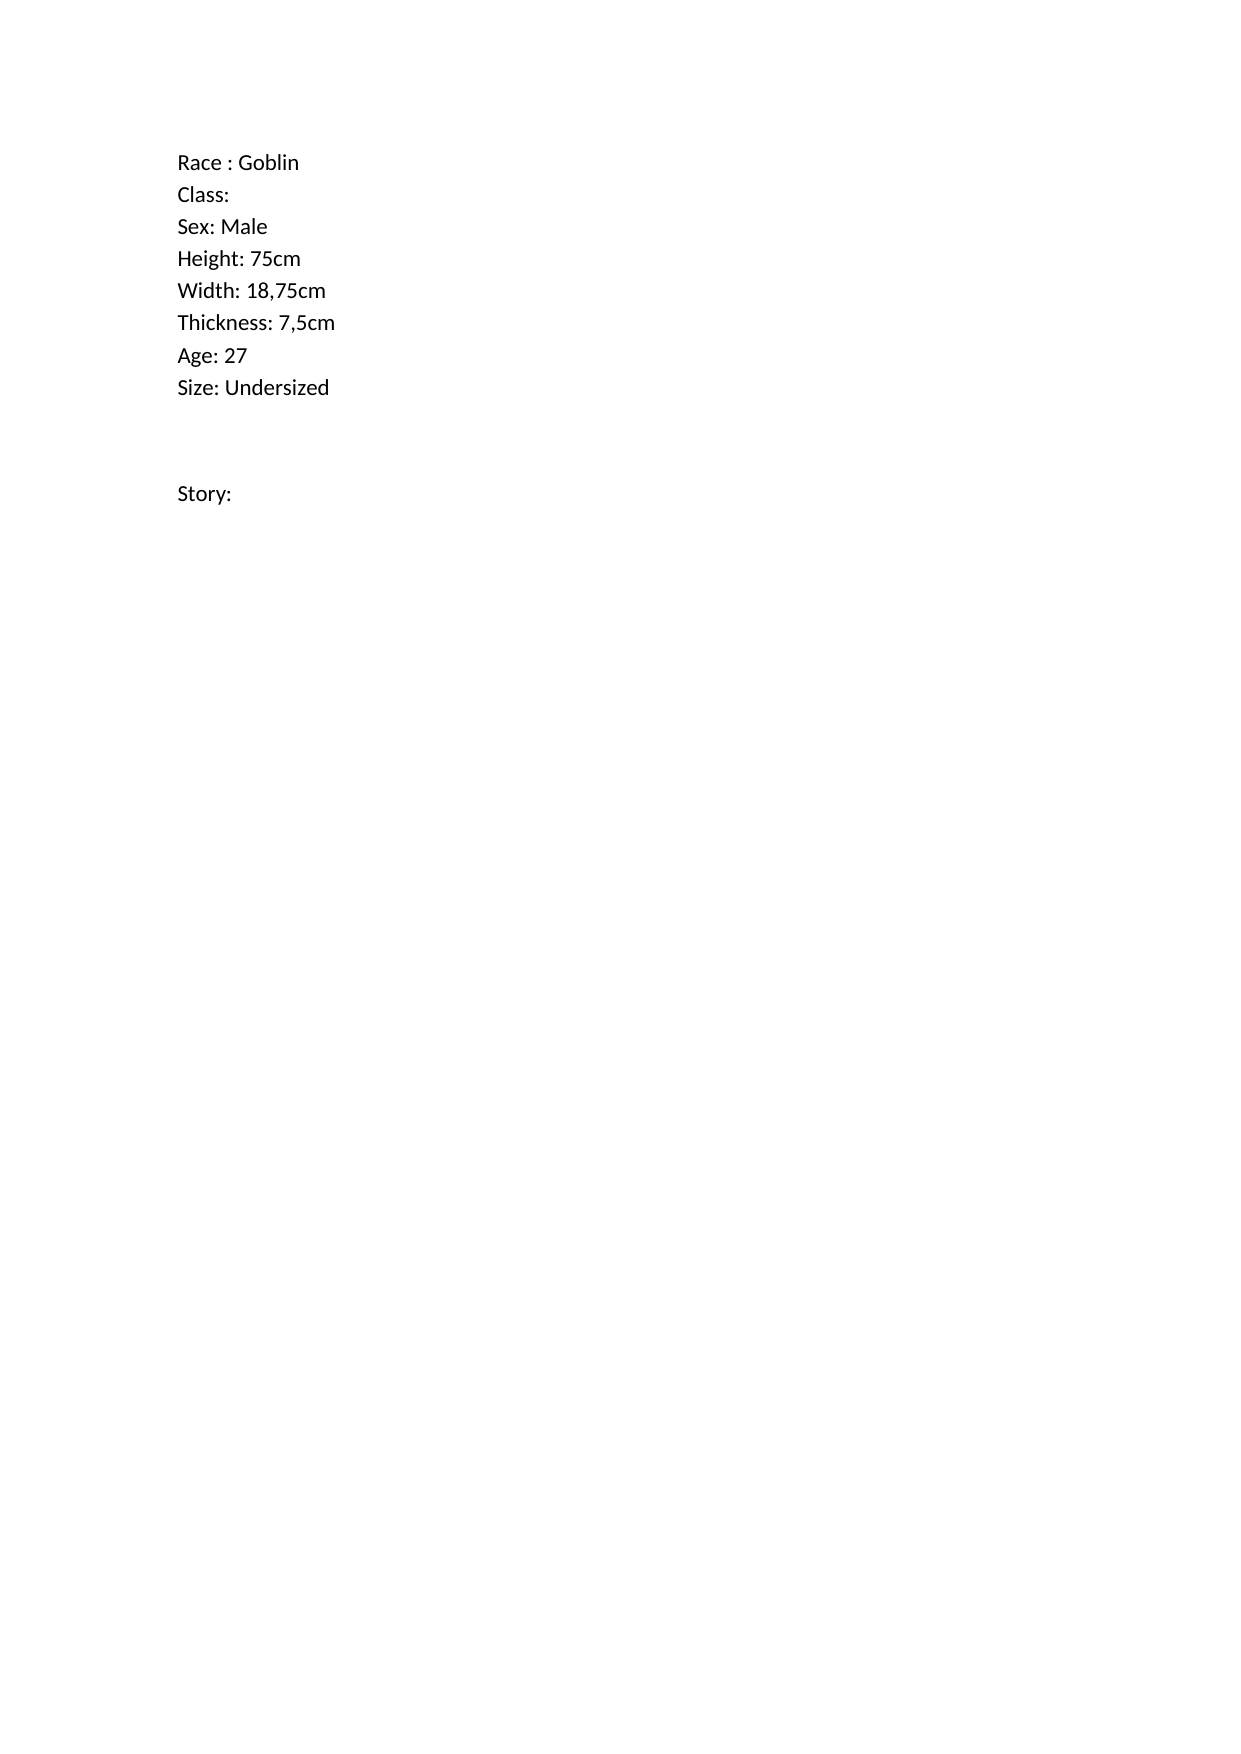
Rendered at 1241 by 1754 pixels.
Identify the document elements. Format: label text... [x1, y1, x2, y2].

text Story: [177, 479, 1063, 507]
text Race : Goblin Class: Sex: Male Height: 75cm Width: 18,75cm Thickness: 7,5cm Age: 27 Size: Undersized [177, 148, 1063, 401]
